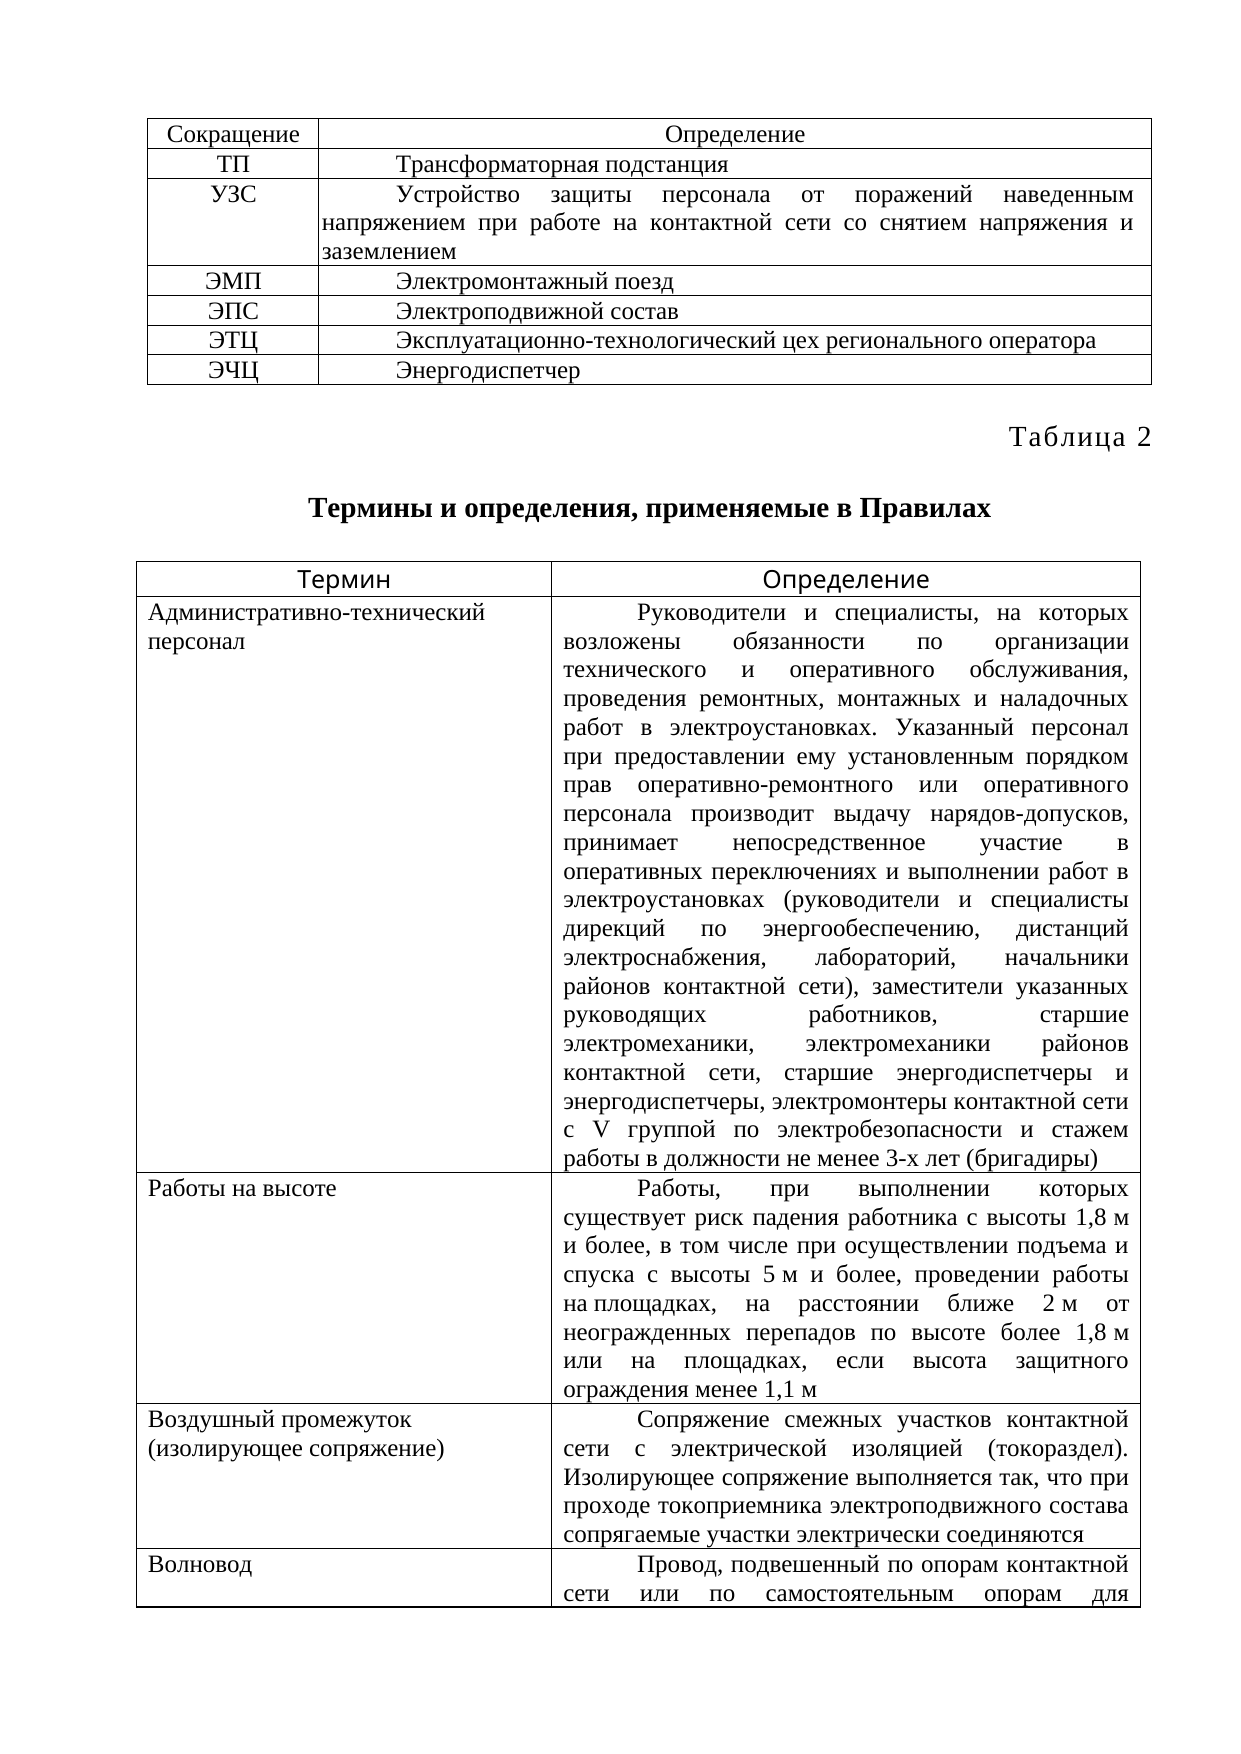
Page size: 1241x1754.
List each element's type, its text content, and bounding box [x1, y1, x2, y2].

table_cell Административно-технический персонал [137, 597, 551, 1172]
text Таблица 2 [148, 419, 1152, 452]
table_cell Энергодиспетчер [319, 355, 1151, 384]
table_cell Электромонтажный поезд [319, 266, 1151, 295]
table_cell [552, 1549, 1140, 1606]
table_cell ТП [148, 149, 318, 178]
table_header Термин [137, 562, 551, 596]
text Термины и определения, применяемые в Правилах [148, 490, 1152, 523]
table_cell ЭПС [148, 296, 318, 324]
table_header Сокращение [148, 119, 318, 148]
table_cell ЭЧЦ [148, 355, 318, 384]
table_cell Сопряжение смежных участков контактной сети с электрической изоляцией (токораздел). Изолирующее сопряжение выполняется так, что при проходе токоприемника электроподвижного состава сопрягаемые участки электрически соединяются [552, 1404, 1140, 1548]
table_cell Трансформаторная подстанция [319, 149, 1151, 178]
table_cell Волновод [137, 1549, 551, 1606]
table_header Определение [319, 119, 1151, 148]
table_cell ЭМП [148, 266, 318, 295]
table_cell УЗС [148, 179, 318, 265]
table_cell ЭТЦ [148, 326, 318, 354]
table_header Определение [552, 562, 1140, 596]
table_cell Работы, при выполнении которых существует риск падения работника с высоты 1,8 м и более, в том числе при осуществлении подъема и спуска с высоты 5 м и более, проведении работы на площадках, на расстоянии ближе 2 м от неогражденных перепадов по высоте более 1,8 м или на площадках, если высота защитного ограждения менее 1,1 м [552, 1173, 1140, 1403]
table_cell Устройство защиты персонала от поражений наведенным напряжением при работе на контактной сети со снятием напряжения и заземлением [319, 179, 1151, 265]
table_cell Электроподвижной состав [319, 296, 1151, 324]
table_cell Работы на высоте [137, 1173, 551, 1403]
table_cell Эксплуатационно-технологический цех регионального оператора [319, 326, 1151, 354]
table_cell Руководители и специалисты, на которых возложены обязанности по организации технического и оперативного обслуживания, проведения ремонтных, монтажных и наладочных работ в электроустановках. Указанный персонал при предоставлении ему установленным порядком прав оперативно-ремонтного или оперативного персонала производит выдачу нарядов-допусков, принимает непосредственное участие в оперативных переключениях и выполнении работ в электроустановках (руководители и специалисты дирекций по энергообеспечению, дистанций электроснабжения, лабораторий, начальники районов контактной сети), заместители указанных руководящих работников, старшие электромеханики, электромеханики районов контактной сети, старшие энергодиспетчеры и энергодиспетчеры, электромонтеры контактной сети c V группой по электробезопасности и стажем работы в должности не менее 3-х лет (бригадиры) [552, 597, 1140, 1172]
table_cell Воздушный промежуток (изолирующее сопряжение) [137, 1404, 551, 1548]
